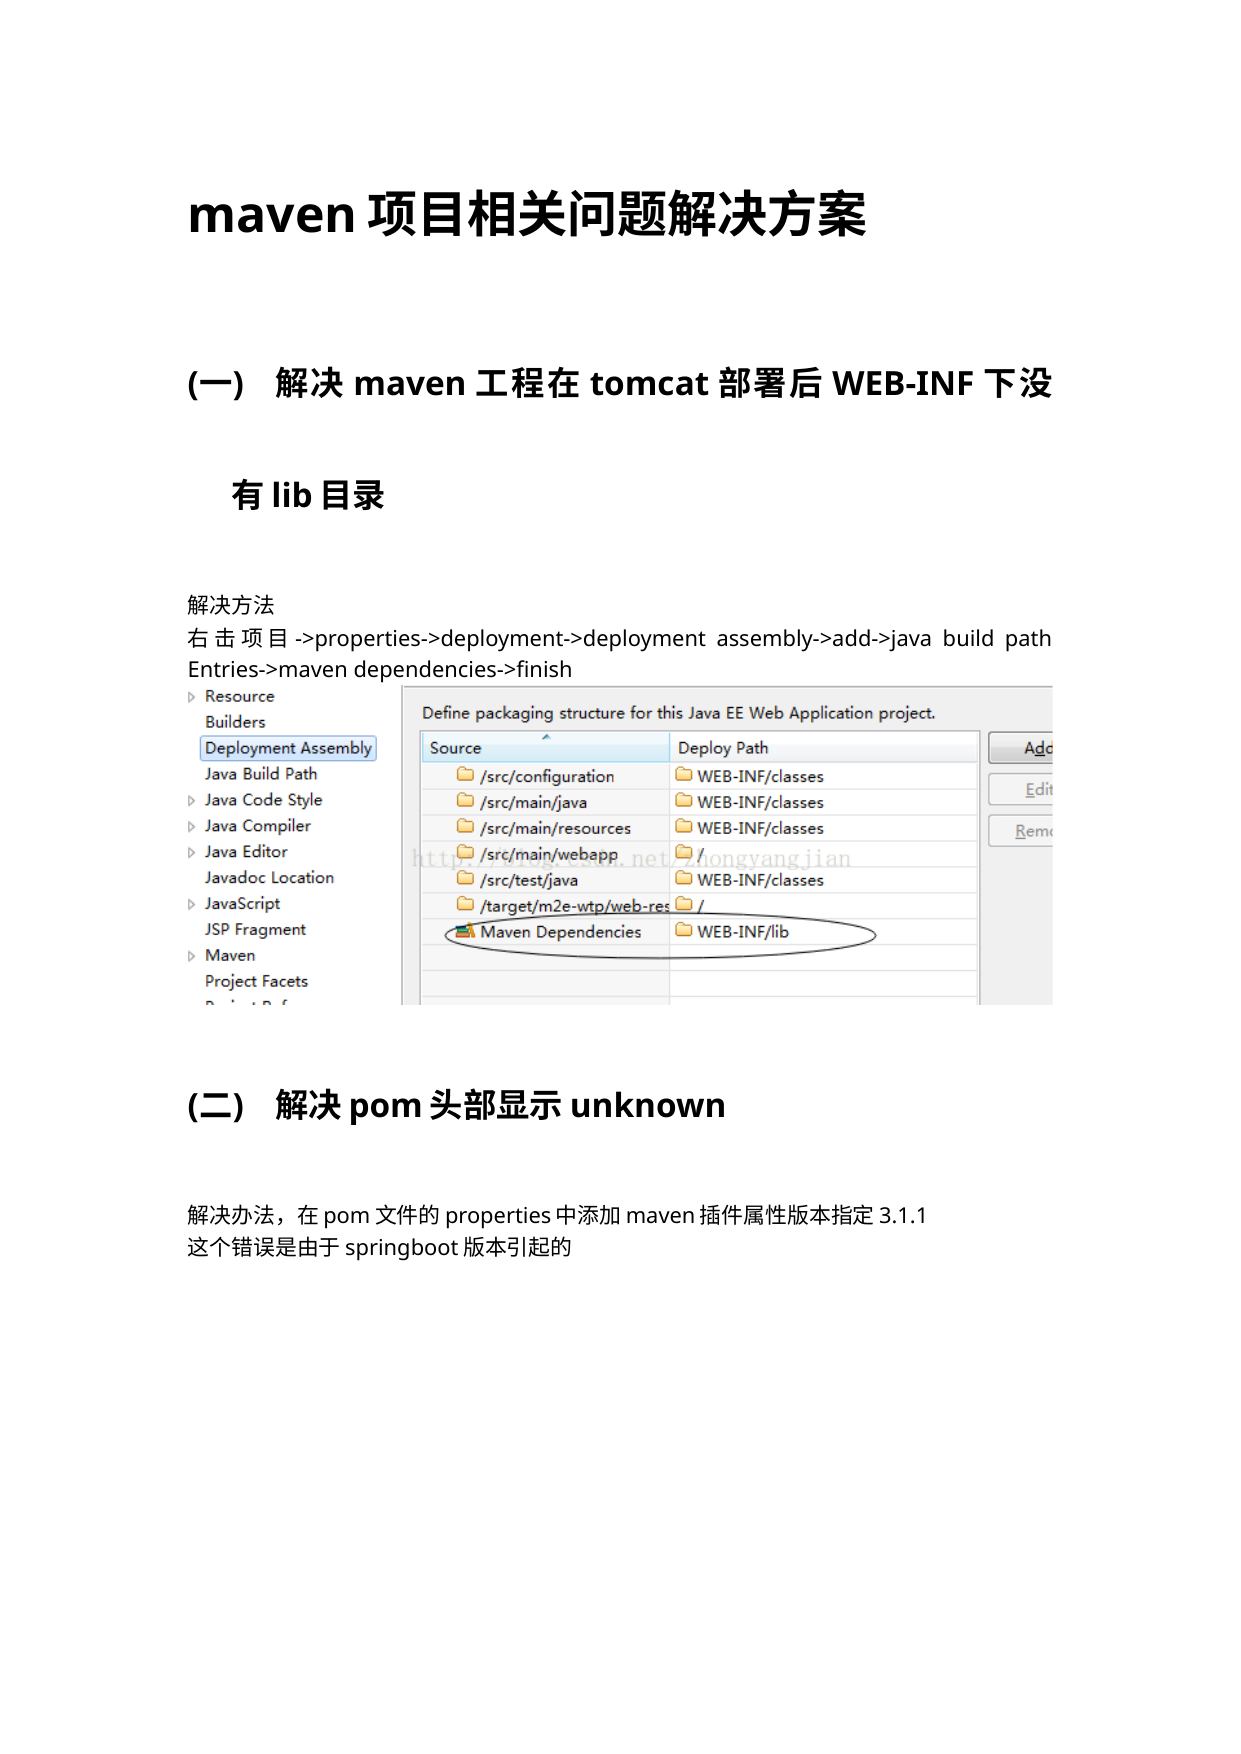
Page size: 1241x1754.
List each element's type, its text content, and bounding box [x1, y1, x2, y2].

subtitle 解决maven工程在tomcat部署后WEB-INF下没有lib目录 [187, 348, 1053, 526]
picture [187, 685, 1053, 1005]
subtitle 解决pom头部显示unknown [187, 1070, 1053, 1135]
text 解决办法，在pom文件的properties中添加maven插件属性版本指定3.1.1 [187, 1197, 1053, 1230]
text 解决方法 [187, 588, 1053, 621]
text 这个错误是由于springboot版本引起的 [187, 1230, 1053, 1262]
text 右击项目->properties->deployment->deployment assembly->add->java build path Entries->maven dependencies->finish [187, 621, 1053, 685]
subtitle maven项目相关问题解决方案 [187, 162, 1053, 259]
